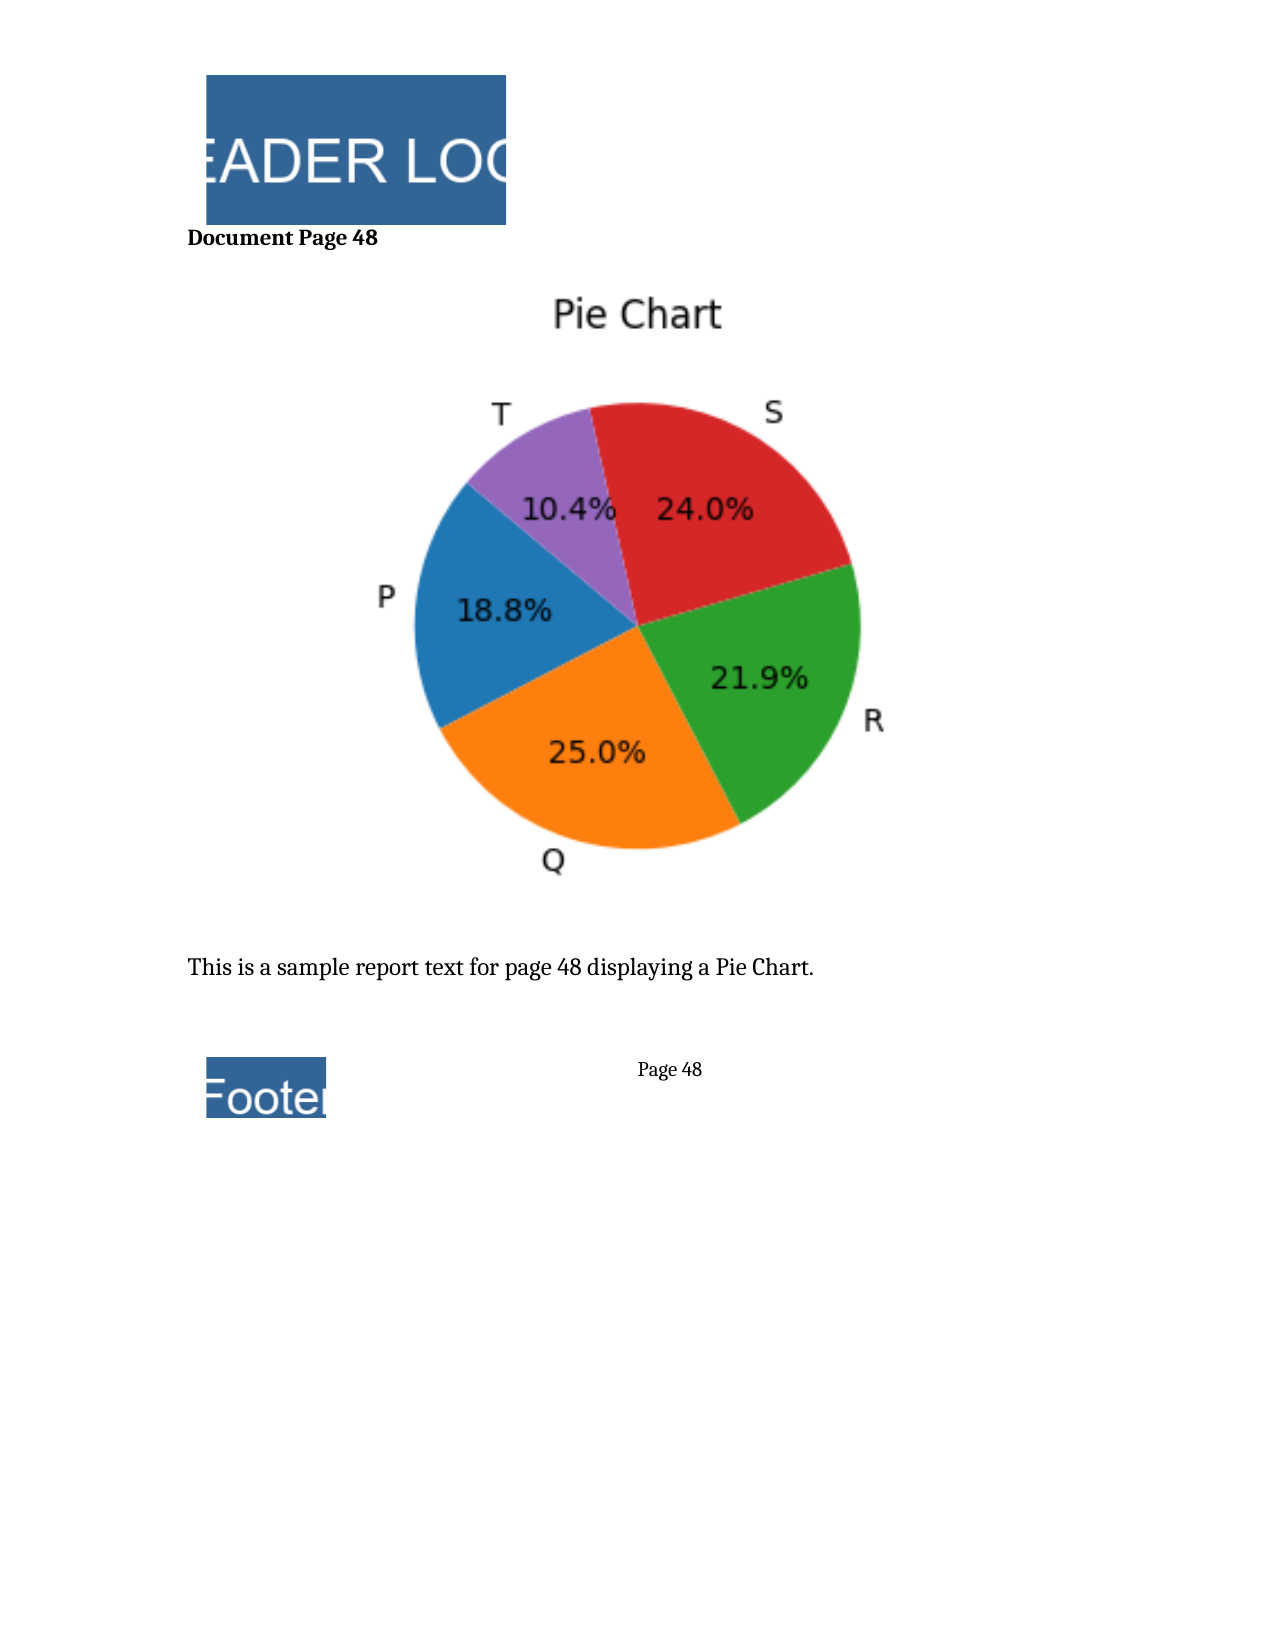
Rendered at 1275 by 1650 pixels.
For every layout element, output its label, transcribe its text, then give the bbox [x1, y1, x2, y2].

text This is a sample report text for page 48 displaying a Pie Chart. [187, 952, 1087, 981]
table_header [176, 1057, 626, 1142]
table_header Page 48 [626, 1057, 1076, 1142]
picture [206, 1057, 327, 1118]
picture [337, 276, 938, 928]
picture [206, 75, 507, 225]
text Document Page 48 [187, 225, 1087, 251]
